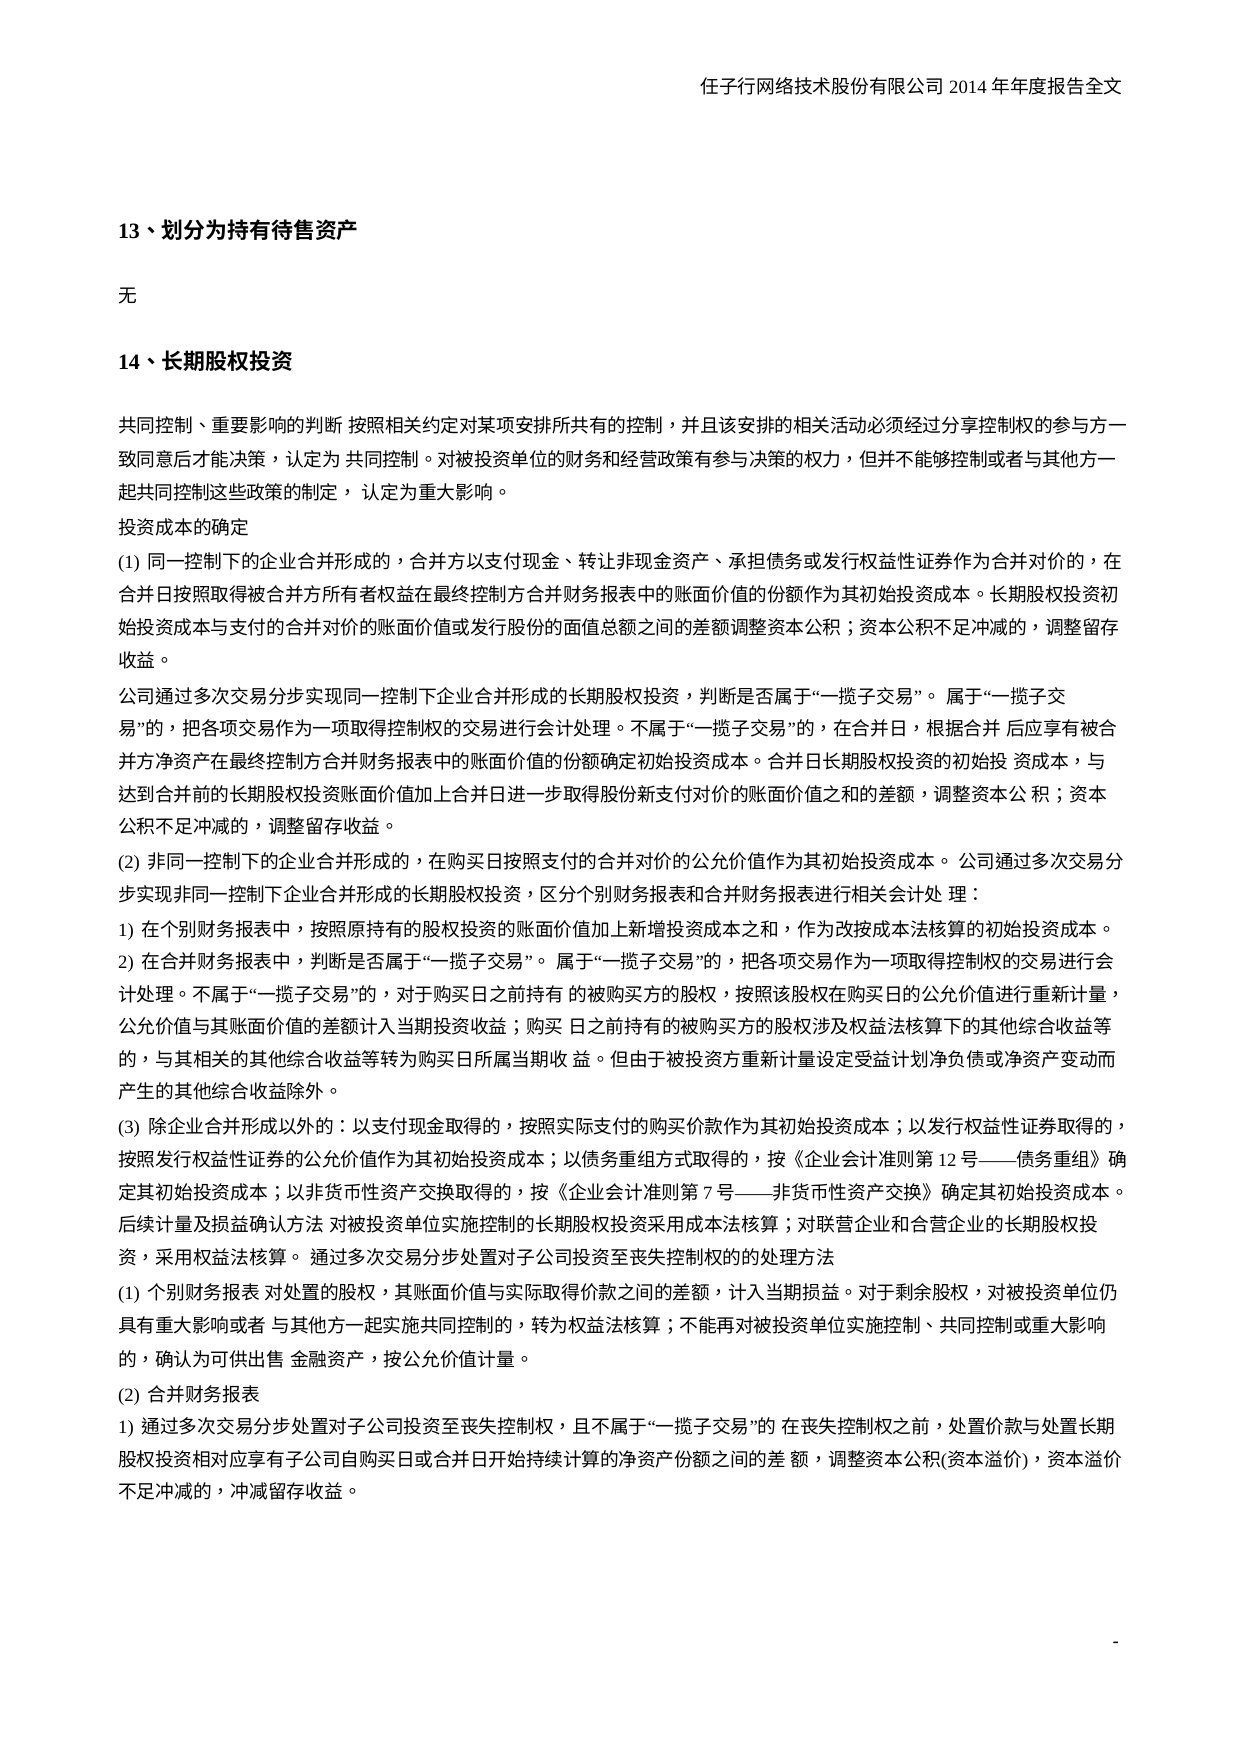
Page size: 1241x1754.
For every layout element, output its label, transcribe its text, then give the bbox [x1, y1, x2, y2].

text (2) 非同一控制下的企业合并形成的，在购买日按照支付的合并对价的公允价值作为其初始投资成本。 公司通过多次交易分步实现非同一控制下企业合并形成的长期股权投资，区分个别财务报表和合并财务报表进行相关会计处 理： [118, 848, 1132, 907]
text 投资成本的确定 [118, 515, 1132, 540]
text (2) 合并财务报表 [118, 1381, 1132, 1407]
subtitle 13、划分为持有待售资产 [118, 215, 1132, 245]
text 1) 在个别财务报表中，按照原持有的股权投资的账面价值加上新增投资成本之和，作为改按成本法核算的初始投资成本。 [118, 916, 1132, 942]
text 共同控制、重要影响的判断 按照相关约定对某项安排所共有的控制，并且该安排的相关活动必须经过分享控制权的参与方一致同意后才能决策，认定为 共同控制。对被投资单位的财务和经营政策有参与决策的权力，但并不能够控制或者与其他方一起共同控制这些政策的制定， 认定为重大影响。 [118, 413, 1132, 505]
text (1) 个别财务报表 对处置的股权，其账面价值与实际取得价款之间的差额，计入当期损益。对于剩余股权，对被投资单位仍具有重大影响或者 与其他方一起实施共同控制的，转为权益法核算；不能再对被投资单位实施控制、共同控制或重大影响的，确认为可供出售 金融资产，按公允价值计量。 [118, 1279, 1132, 1371]
text 1) 通过多次交易分步处置对子公司投资至丧失控制权，且不属于“一揽子交易”的 在丧失控制权之前，处置价款与处置长期股权投资相对应享有子公司自购买日或合并日开始持续计算的净资产份额之间的差 额，调整资本公积(资本溢价)，资本溢价不足冲减的，冲减留存收益。 [118, 1413, 1132, 1504]
subtitle 14、长期股权投资 [118, 346, 1132, 376]
text 公司通过多次交易分步实现同一控制下企业合并形成的长期股权投资，判断是否属于“一揽子交易”。 属于“一揽子交易”的，把各项交易作为一项取得控制权的交易进行会计处理。不属于“一揽子交易”的，在合并日，根据合并 后应享有被合并方净资产在最终控制方合并财务报表中的账面价值的份额确定初始投资成本。合并日长期股权投资的初始投 资成本，与达到合并前的长期股权投资账面价值加上合并日进一步取得股份新支付对价的账面价值之和的差额，调整资本公 积；资本公积不足冲减的，调整留存收益。 [118, 683, 1122, 839]
text 2) 在合并财务报表中，判断是否属于“一揽子交易”。 属于“一揽子交易”的，把各项交易作为一项取得控制权的交易进行会计处理。不属于“一揽子交易”的，对于购买日之前持有 的被购买方的股权，按照该股权在购买日的公允价值进行重新计量，公允价值与其账面价值的差额计入当期投资收益；购买 日之前持有的被购买方的股权涉及权益法核算下的其他综合收益等的，与其相关的其他综合收益等转为购买日所属当期收 益。但由于被投资方重新计量设定受益计划净负债或净资产变动而产生的其他综合收益除外。 [118, 948, 1132, 1104]
text (3) 除企业合并形成以外的：以支付现金取得的，按照实际支付的购买价款作为其初始投资成本；以发行权益性证券取得的， 按照发行权益性证券的公允价值作为其初始投资成本；以债务重组方式取得的，按《企业会计准则第12号——债务重组》确 定其初始投资成本；以非货币性资产交换取得的，按《企业会计准则第7号——非货币性资产交换》确定其初始投资成本。 后续计量及损益确认方法 对被投资单位实施控制的长期股权投资采用成本法核算；对联营企业和合营企业的长期股权投资，采用权益法核算。 通过多次交易分步处置对子公司投资至丧失控制权的的处理方法 [118, 1114, 1133, 1270]
text (1) 同一控制下的企业合并形成的，合并方以支付现金、转让非现金资产、承担债务或发行权益性证券作为合并对价的，在 合并日按照取得被合并方所有者权益在最终控制方合并财务报表中的账面价值的份额作为其初始投资成本。长期股权投资初 始投资成本与支付的合并对价的账面价值或发行股份的面值总额之间的差额调整资本公积；资本公积不足冲减的，调整留存 收益。 [118, 548, 1122, 673]
text 无 [118, 282, 1132, 308]
